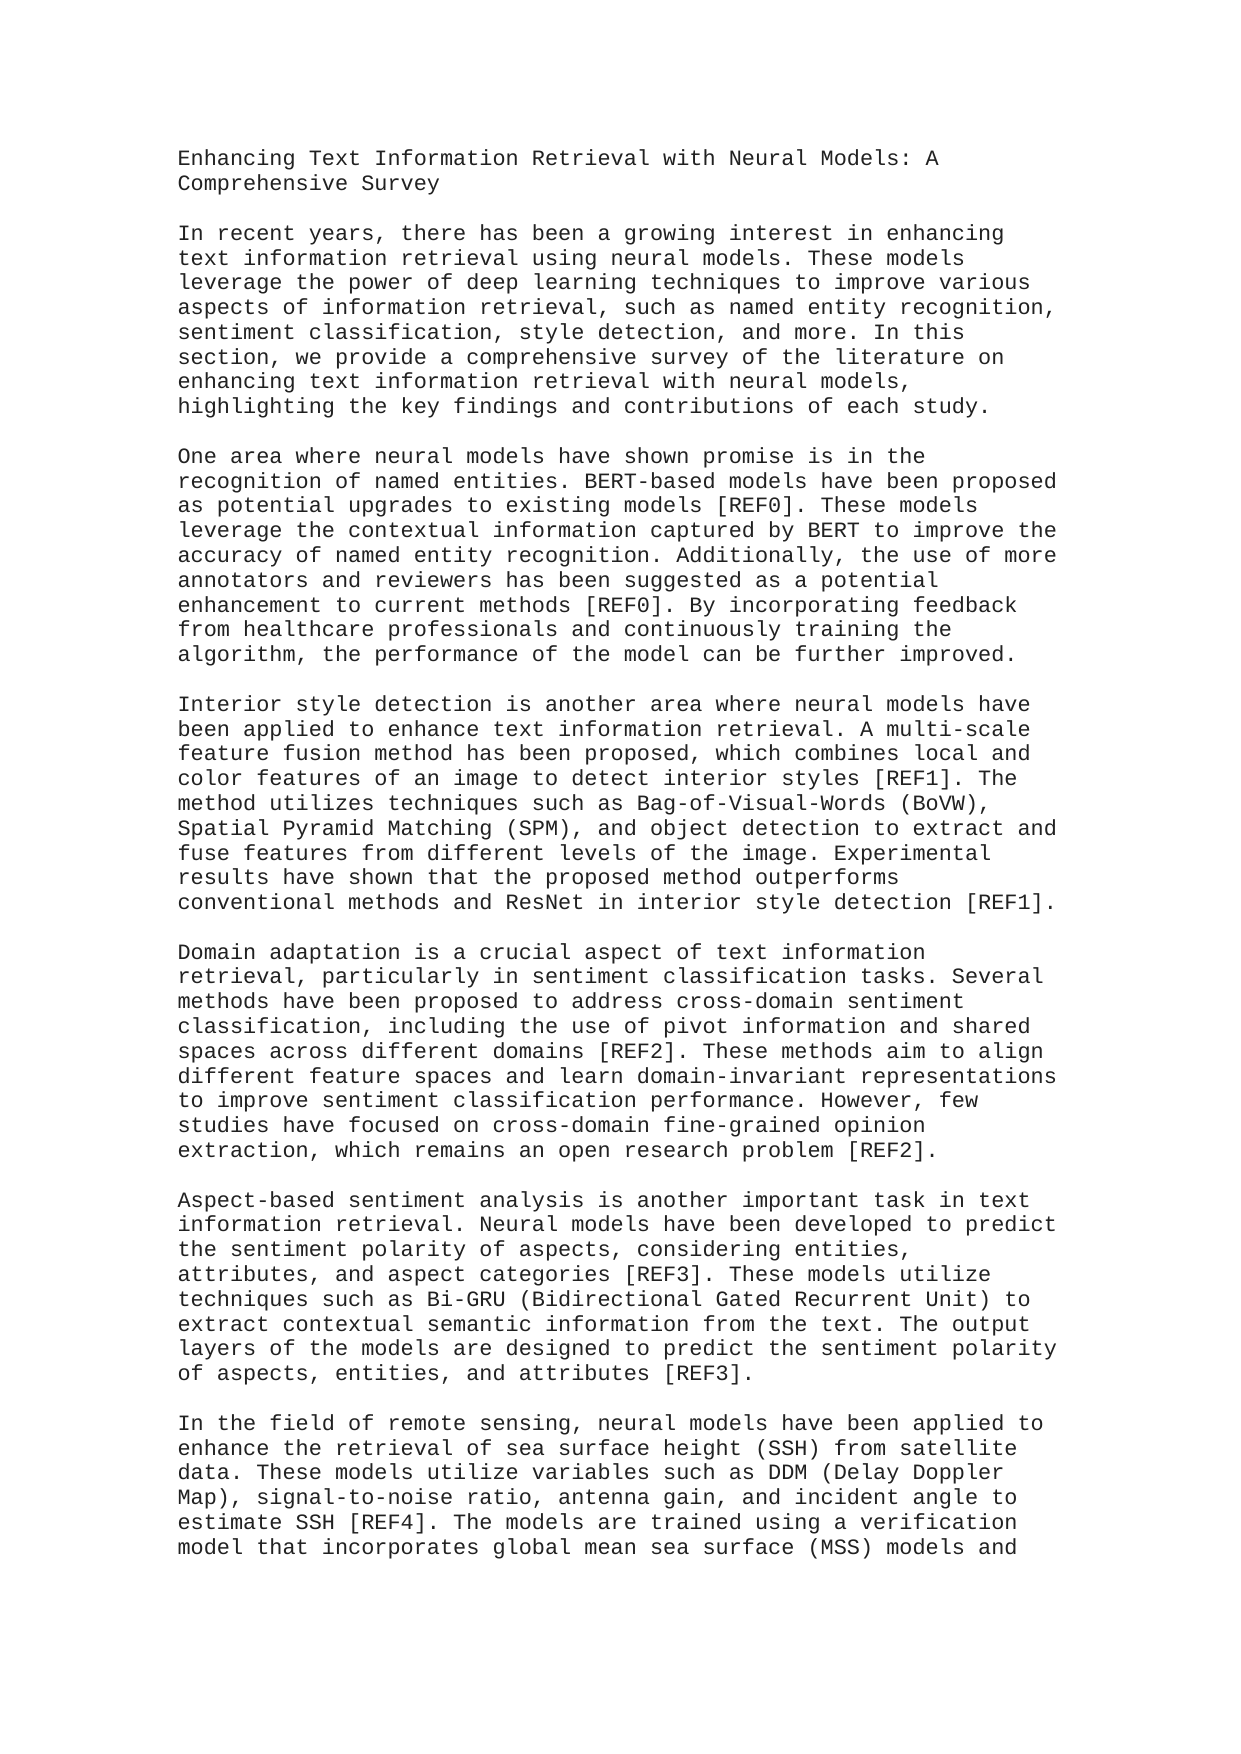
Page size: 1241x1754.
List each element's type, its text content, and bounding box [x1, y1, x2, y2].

text Enhancing Text Information Retrieval with Neural Models: A Comprehensive Survey [177, 148, 1063, 197]
text One area where neural models have shown promise is in the recognition of named entities. BERT-based models have been proposed as potential upgrades to existing models [REF0]. These models leverage the contextual information captured by BERT to improve the accuracy of named entity recognition. Additionally, the use of more annotators and reviewers has been suggested as a potential enhancement to current methods [REF0]. By incorporating feedback from healthcare professionals and continuously training the algorithm, the performance of the model can be further improved. [177, 445, 1063, 668]
text Domain adaptation is a crucial aspect of text information retrieval, particularly in sentiment classification tasks. Several methods have been proposed to address cross-domain sentiment classification, including the use of pivot information and shared spaces across different domains [REF2]. These methods aim to align different feature spaces and learn domain-invariant representations to improve sentiment classification performance. However, few studies have focused on cross-domain fine-grained opinion extraction, which remains an open research problem [REF2]. [177, 941, 1063, 1164]
text Interior style detection is another area where neural models have been applied to enhance text information retrieval. A multi-scale feature fusion method has been proposed, which combines local and color features of an image to detect interior styles [REF1]. The method utilizes techniques such as Bag-of-Visual-Words (BoVW), Spatial Pyramid Matching (SPM), and object detection to extract and fuse features from different levels of the image. Experimental results have shown that the proposed method outperforms conventional methods and ResNet in interior style detection [REF1]. [177, 693, 1063, 916]
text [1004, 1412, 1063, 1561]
text Aspect-based sentiment analysis is another important task in text information retrieval. Neural models have been developed to predict the sentiment polarity of aspects, considering entities, attributes, and aspect categories [REF3]. These models utilize techniques such as Bi-GRU (Bidirectional Gated Recurrent Unit) to extract contextual semantic information from the text. The output layers of the models are designed to predict the sentiment polarity of aspects, entities, and attributes [REF3]. [177, 1189, 1063, 1387]
